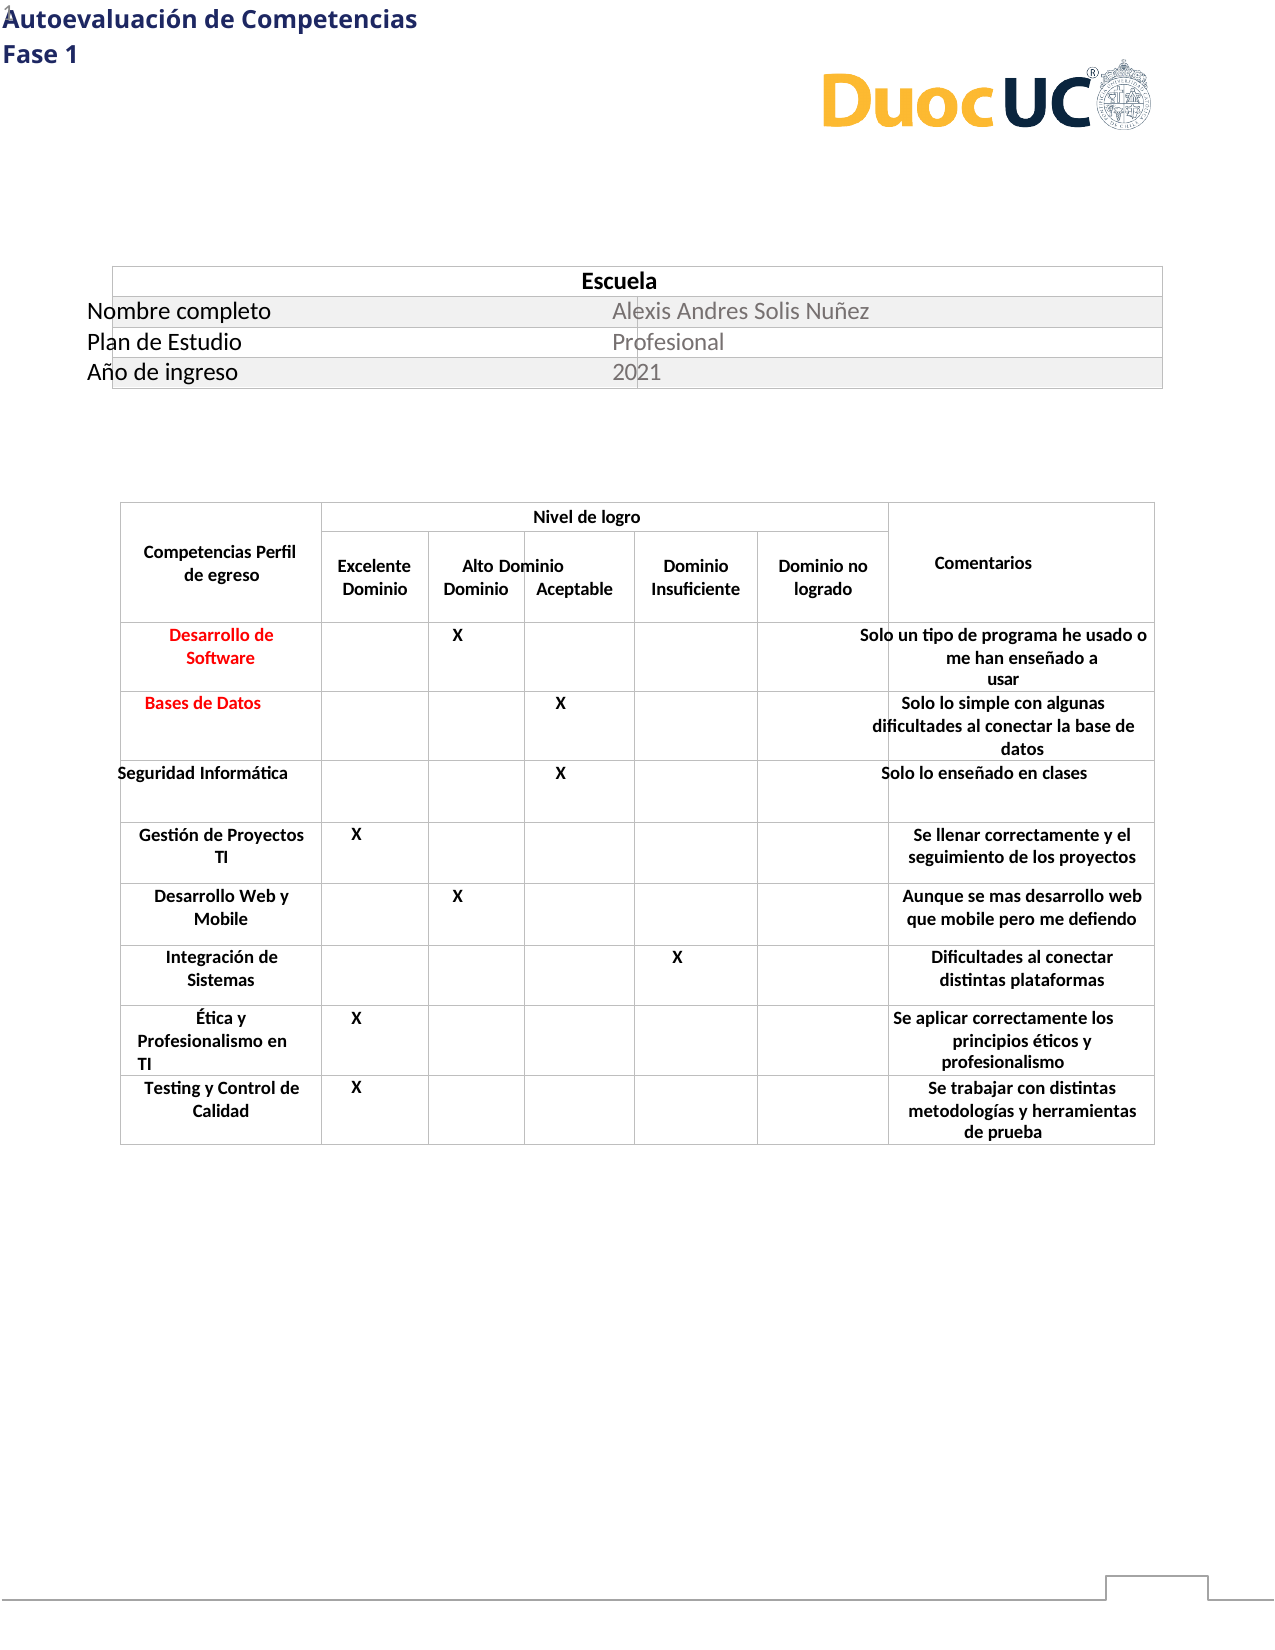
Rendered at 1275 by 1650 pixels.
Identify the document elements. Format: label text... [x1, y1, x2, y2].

table_cell Dificultades al conectar distintas plataformas [889, 946, 1154, 1005]
table_cell Integración de Sistemas [121, 946, 321, 1005]
table_cell Año de ingreso [113, 358, 637, 387]
table_cell Alexis Andres Solis Nuñez [638, 297, 1162, 327]
table_cell [758, 946, 888, 1005]
table_cell [758, 1076, 888, 1143]
table_cell [635, 884, 757, 944]
table_cell Testing y Control de Calidad [121, 1076, 321, 1143]
table_cell Se trabajar con distintas metodologías y herramientas de prueba [889, 1076, 1154, 1143]
table_header Comentarios [889, 503, 1154, 622]
table_cell [525, 946, 634, 1005]
table_cell [635, 623, 757, 691]
table_cell [635, 823, 757, 883]
table_cell [322, 946, 428, 1005]
table_cell [525, 1006, 634, 1075]
table_cell [635, 1006, 757, 1075]
table_cell Ética y Profesionalismo en TI [121, 1006, 321, 1075]
table_header Escuela [113, 267, 1162, 296]
table_cell X [322, 1006, 428, 1075]
table_cell Bases de Datos [121, 692, 321, 760]
table_cell [429, 692, 524, 760]
table_cell 2021 [638, 358, 1162, 387]
table_cell Dominio Aceptable [525, 532, 634, 622]
table_cell X [525, 761, 634, 822]
table_cell [758, 823, 888, 883]
table_cell [322, 692, 428, 760]
table_cell [525, 1076, 634, 1143]
table_cell X [322, 1076, 428, 1143]
table_cell [429, 761, 524, 822]
table_cell [322, 623, 428, 691]
table_cell Dominio no logrado [758, 532, 888, 622]
table_cell [758, 623, 888, 691]
table_cell Gestión de Proyectos TI [121, 823, 321, 883]
table_cell X [635, 946, 757, 1005]
table_cell Excelente Dominio [322, 532, 428, 622]
table_cell Profesional [638, 328, 1162, 357]
table_cell [429, 1076, 524, 1143]
table_cell X [322, 823, 428, 883]
table_header Competencias Perfil de egreso [121, 503, 321, 622]
table_cell [322, 761, 428, 822]
table_cell [758, 1006, 888, 1075]
table_cell [429, 823, 524, 883]
table_cell Se aplicar correctamente los principios éticos y profesionalismo [889, 1006, 1154, 1075]
table_cell [429, 1006, 524, 1075]
table_cell Nombre completo [113, 297, 637, 327]
table_cell Seguridad Informática [121, 761, 321, 822]
table_cell [635, 1076, 757, 1143]
table_cell [429, 946, 524, 1005]
table_cell [758, 761, 888, 822]
table_cell [322, 884, 428, 944]
picture [823, 59, 1151, 130]
table_cell Dominio Insuficiente [635, 532, 757, 622]
table_cell [758, 692, 888, 760]
table_cell [525, 623, 634, 691]
table_cell Alto Dominio [429, 532, 524, 622]
table_cell [635, 761, 757, 822]
table_cell Se llenar correctamente y el seguimiento de los proyectos [889, 823, 1154, 883]
table_cell [635, 692, 757, 760]
table_cell Solo lo enseñado en clases [889, 761, 1154, 822]
table_cell [525, 823, 634, 883]
table_cell X [429, 623, 524, 691]
table_cell Aunque se mas desarrollo web que mobile pero me defiendo [889, 884, 1154, 944]
table_cell Solo lo simple con algunas dificultades al conectar la base de datos [889, 692, 1154, 760]
table_cell Desarrollo de Software [121, 623, 321, 691]
table_cell [758, 884, 888, 944]
table_cell Plan de Estudio [113, 328, 637, 357]
table_cell Solo un tipo de programa he usado o me han enseñado a usar [889, 623, 1154, 691]
table_cell [525, 884, 634, 944]
table_cell X [525, 692, 634, 760]
table_cell Desarrollo Web y Mobile [121, 884, 321, 944]
table_header Nivel de logro [322, 503, 888, 531]
table_cell X [429, 884, 524, 944]
